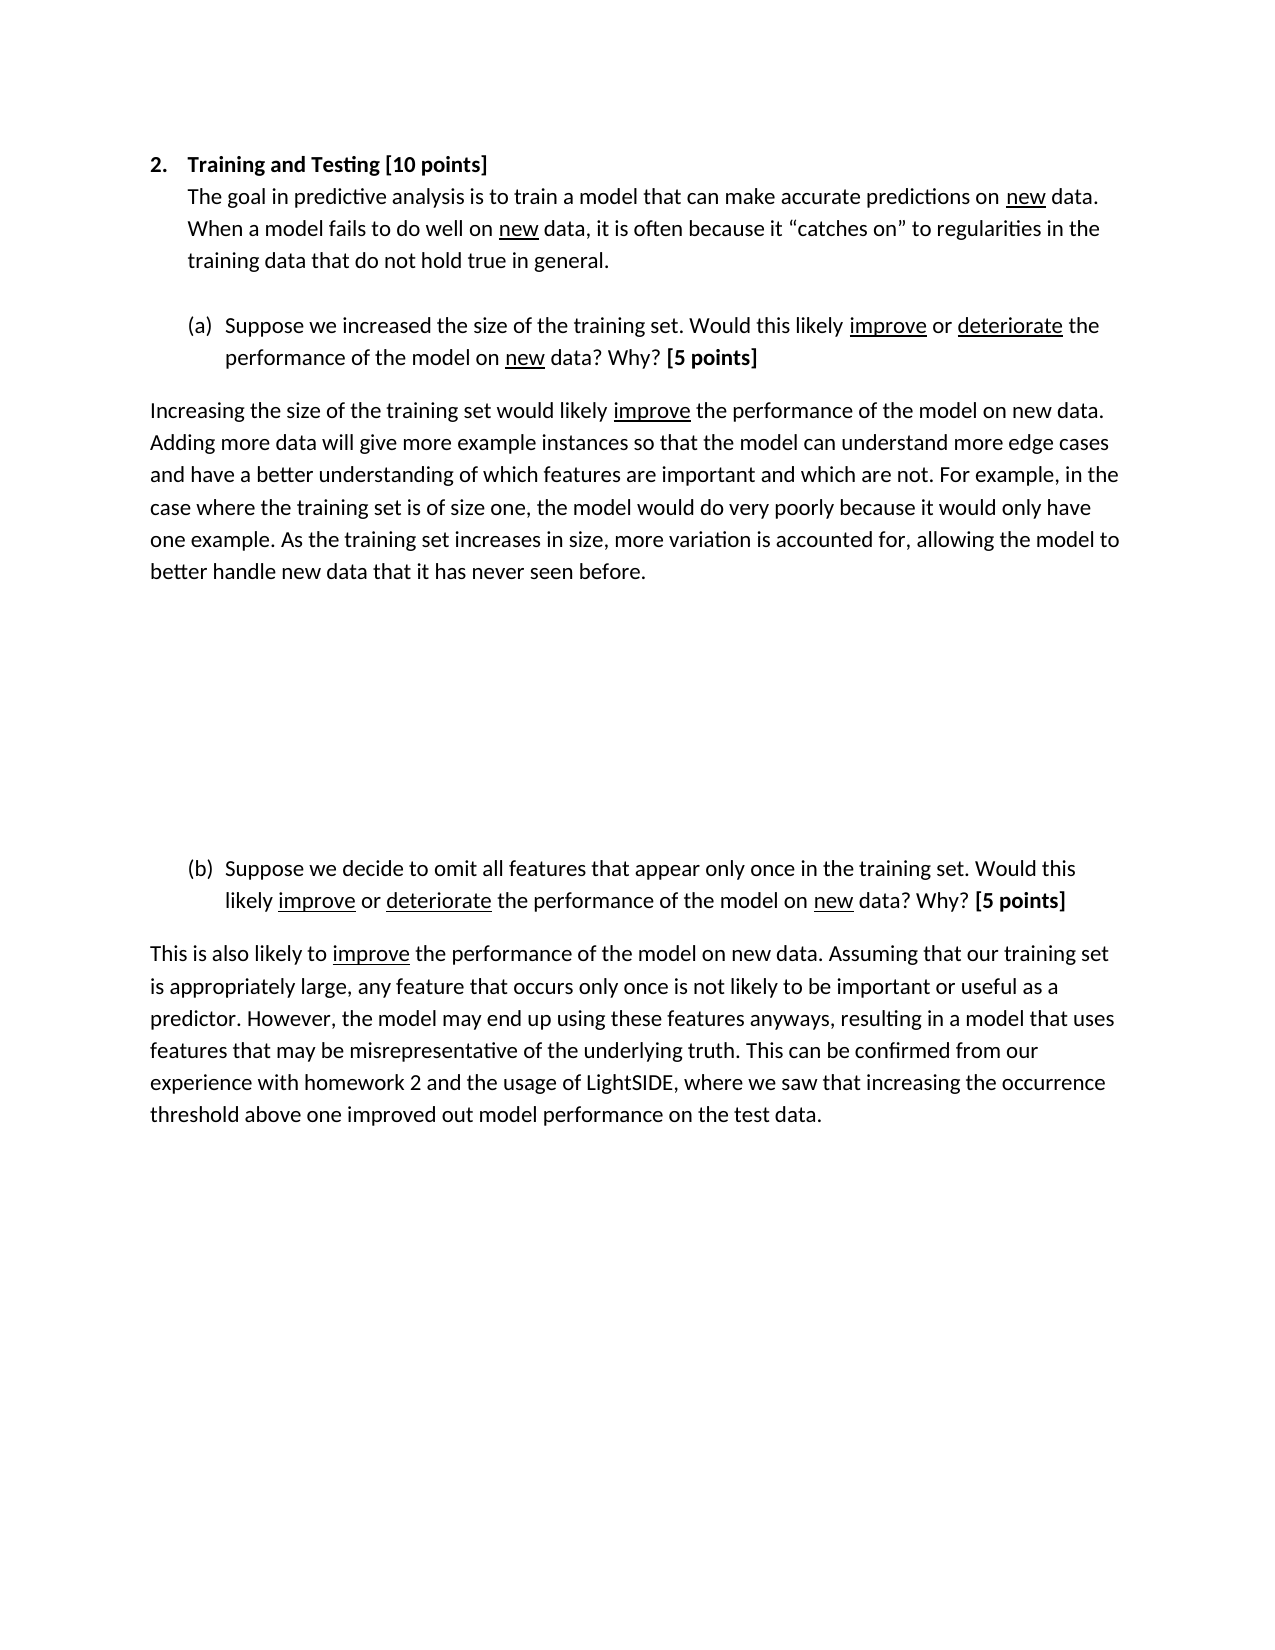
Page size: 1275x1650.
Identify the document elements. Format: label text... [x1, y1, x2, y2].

list Training and Testing [10 points] [150, 150, 1125, 178]
list Suppose we increased the size of the training set. Would this likely improve or deteriorate the performance of the model on new data? Why? [5 points] [187, 311, 1125, 371]
text This is also likely to improve the performance of the model on new data. Assuming that our training set is appropriately large, any feature that occurs only once is not likely to be important or useful as a predictor. However, the model may end up using these features anyways, resulting in a model that uses features that may be misrepresentative of the underlying truth. This can be confirmed from our experience with homework 2 and the usage of LightSIDE, where we saw that increasing the occurrence threshold above one improved out model performance on the test data. [150, 939, 1125, 1128]
list The goal in predictive analysis is to train a model that can make accurate predictions on new data. When a model fails to do well on new data, it is often because it “catches on” to regularities in the training data that do not hold true in general. [187, 182, 1125, 274]
text Increasing the size of the training set would likely improve the performance of the model on new data. Adding more data will give more example instances so that the model can understand more edge cases and have a better understanding of which features are important and which are not. For example, in the case where the training set is of size one, the model would do very poorly because it would only have one example. As the training set increases in size, more variation is accounted for, allowing the model to better handle new data that it has never seen before. [150, 396, 1125, 585]
list Suppose we decide to omit all features that appear only once in the training set. Would this likely improve or deteriorate the performance of the model on new data? Why? [5 points] [187, 854, 1125, 914]
